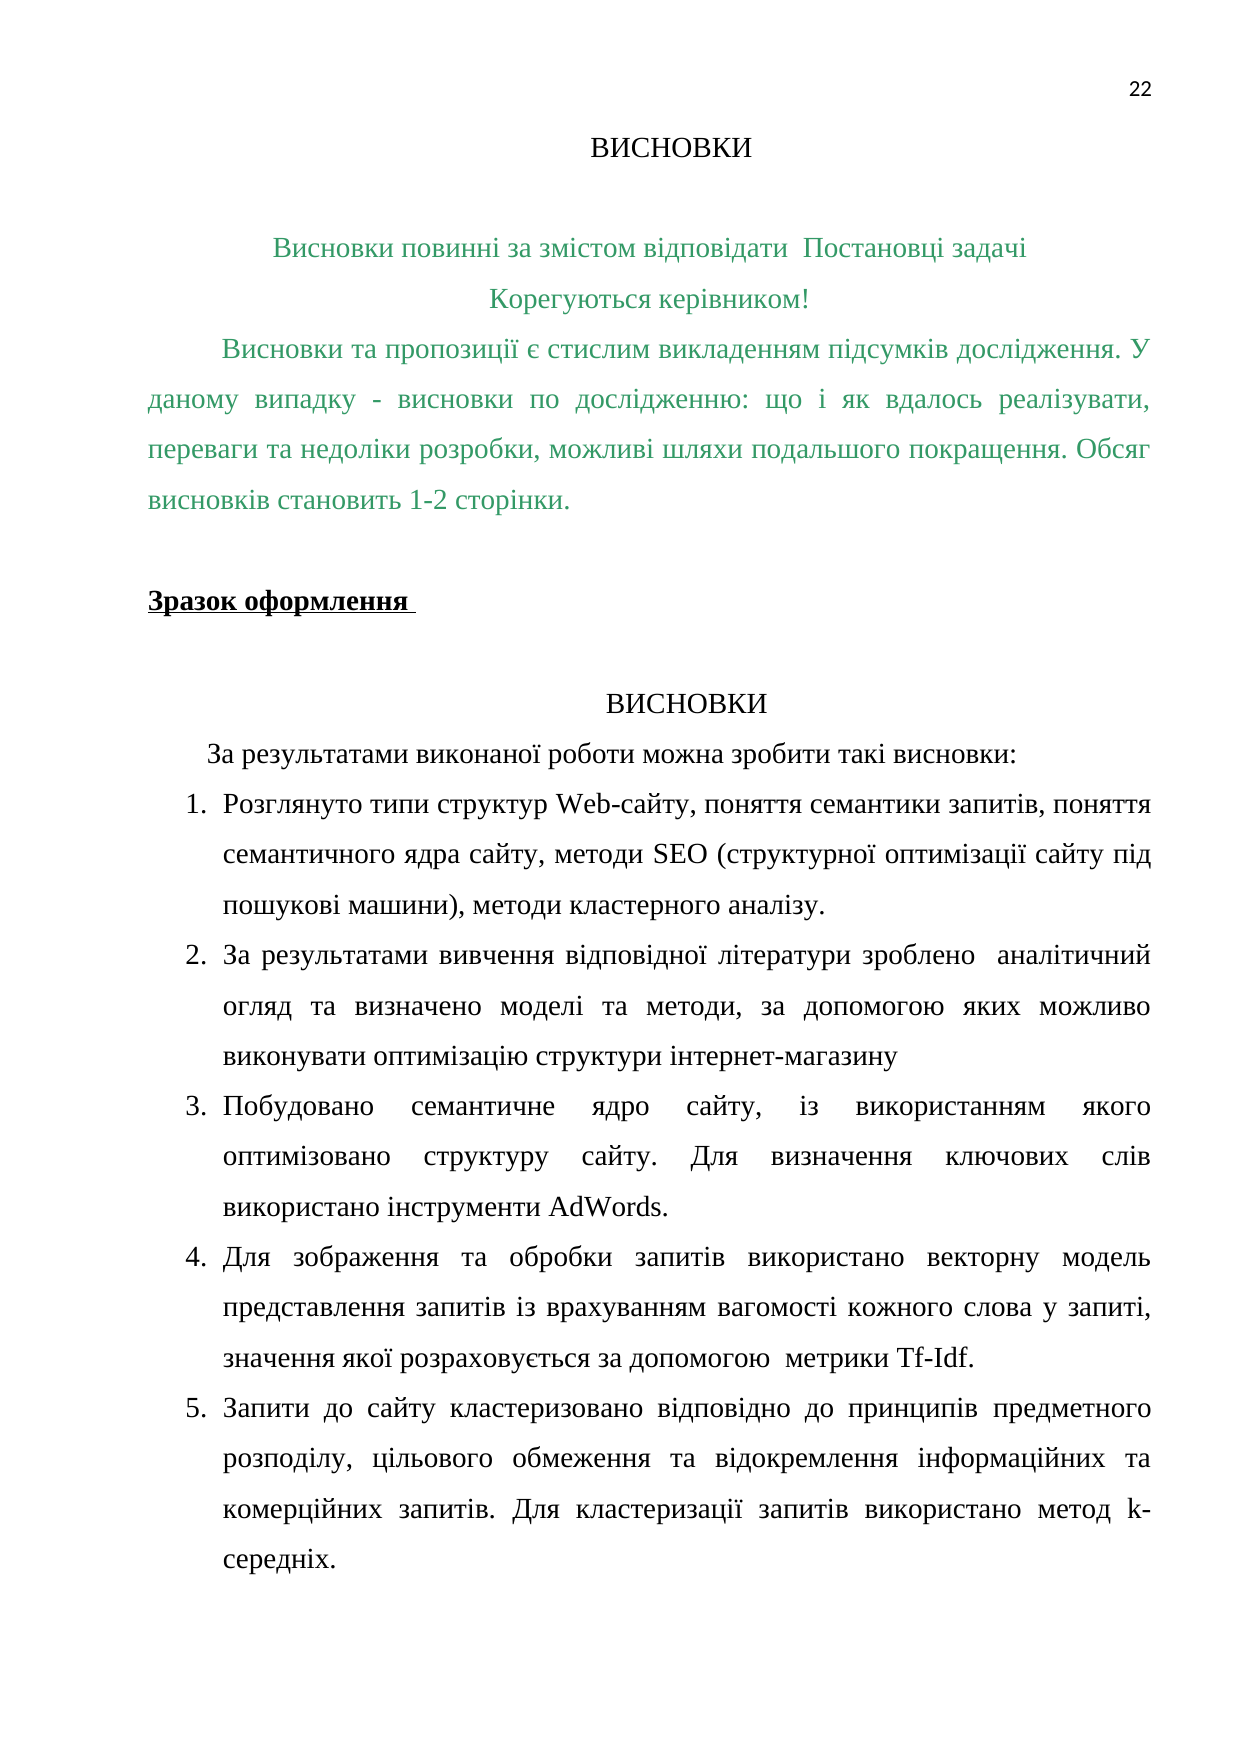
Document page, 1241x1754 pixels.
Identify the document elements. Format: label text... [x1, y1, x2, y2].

text ВИСНОВКИ [516, 130, 1152, 163]
text За результатами виконаної роботи можна зробити такі висновки: [148, 736, 1152, 769]
text ВИСНОВКИ [148, 686, 1152, 719]
list За результатами вивчення відповідної літератури зроблено аналітичний огляд та визначено моделі та методи, за допомогою яких можливо виконувати оптимізацію структури інтернет-магазину [185, 937, 1152, 1071]
text Висновки та пропозиції є стислим викладенням підсумків дослідження. У даному випадку - висновки по дослідженню: що і як вдалось реалізувати, переваги та недоліки розробки, можливі шляхи подальшого покращення. Обсяг висновків становить 1-2 сторінки. [148, 331, 1152, 516]
list Розглянуто типи структур Web-сайту, поняття семантики запитів, поняття семантичного ядра сайту, методи SEO (структурної оптимізації сайту під пошукові машини), методи кластерного аналізу. [185, 786, 1152, 921]
list Для зображення та обробки запитів використано векторну модель представлення запитів із врахуванням вагомості кожного слова у запиті, значення якої розраховується за допомогою метрики Tf-Idf. [185, 1239, 1152, 1373]
text Висновки повинні за змістом відповідати Постановці задачі [148, 230, 1152, 264]
text Корегуються керівником! [148, 281, 1152, 314]
text Зразок оформлення [148, 583, 1152, 616]
list Запити до сайту кластеризовано відповідно до принципів предметного розподілу, цільового обмеження та відокремлення інформаційних та комерційних запитів. Для кластеризації запитів використано метод k-середніх. [185, 1390, 1152, 1574]
list Побудовано семантичне ядро сайту, із використанням якого оптимізовано структуру сайту. Для визначення ключових слів використано інструменти AdWords. [185, 1088, 1152, 1222]
